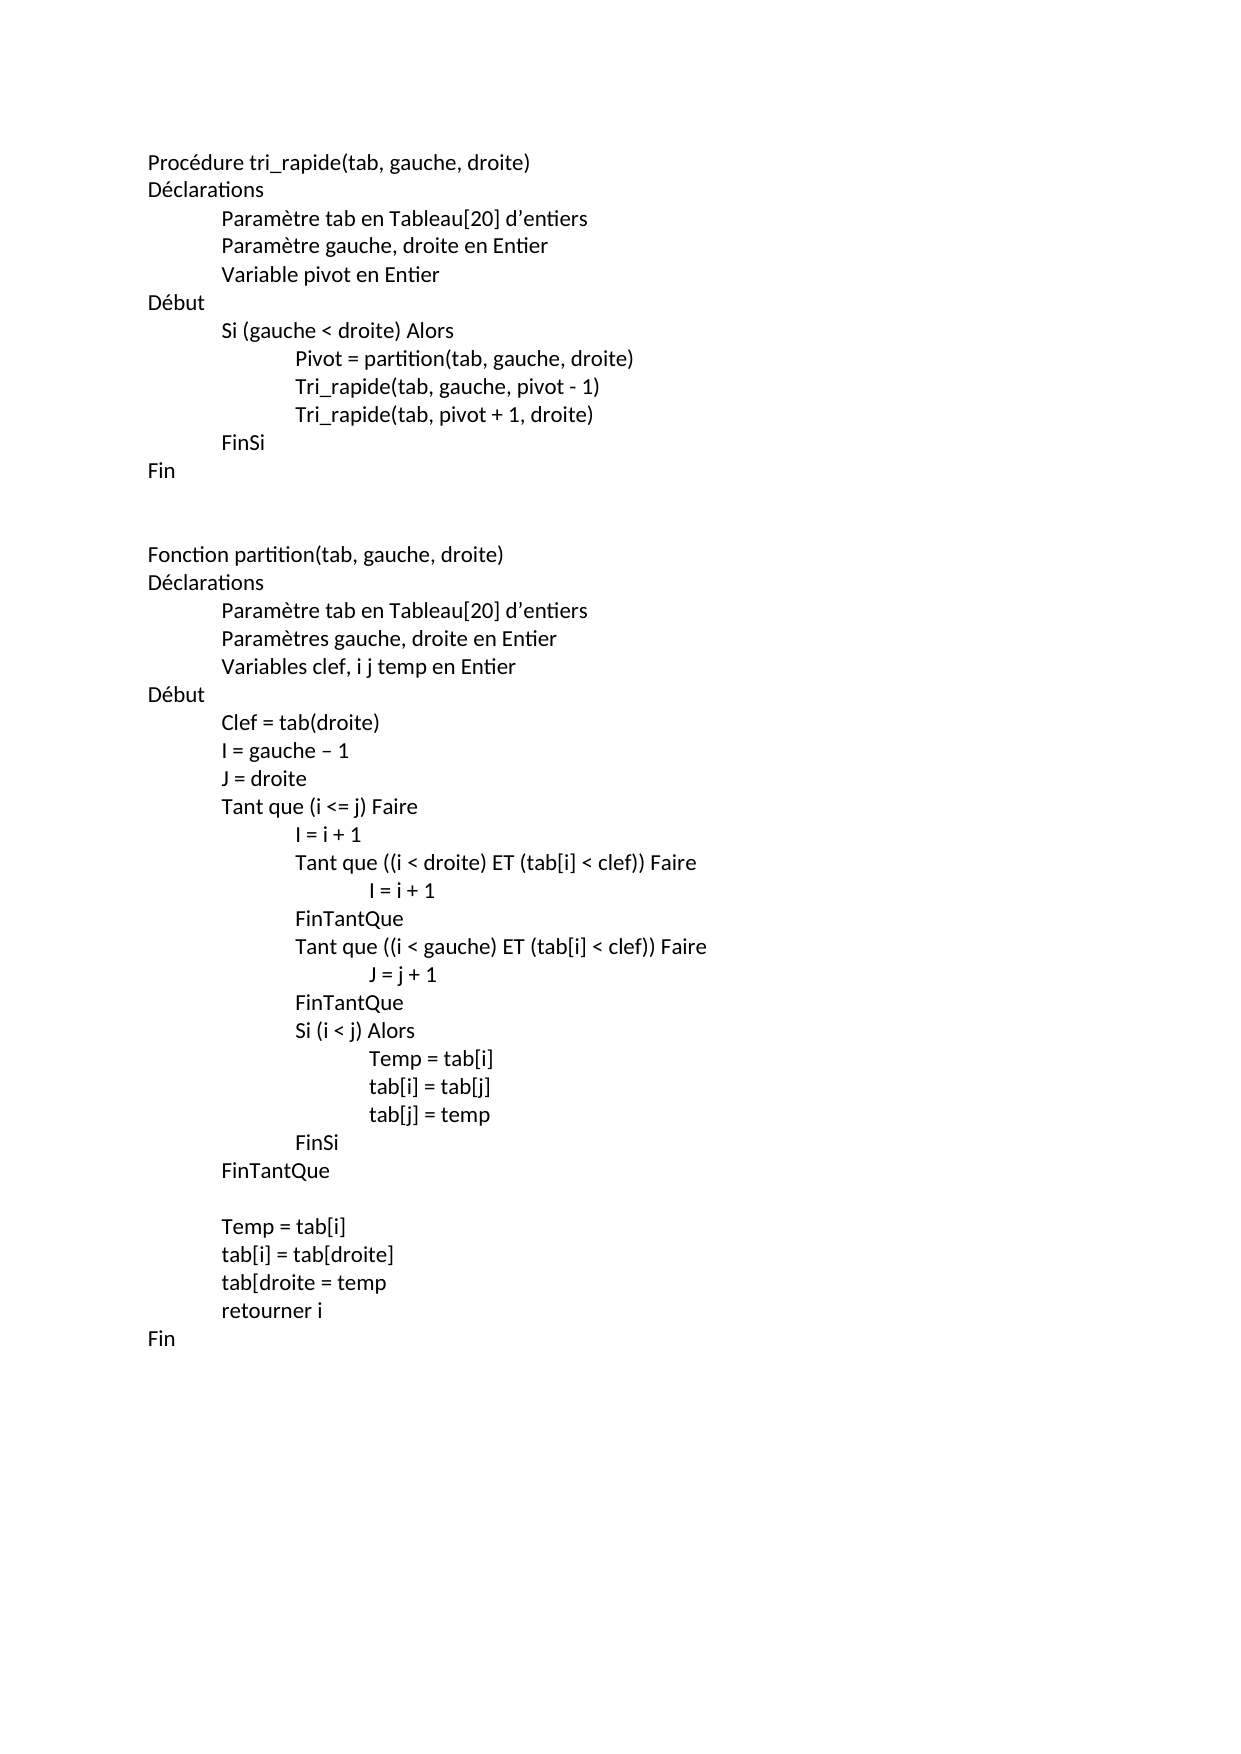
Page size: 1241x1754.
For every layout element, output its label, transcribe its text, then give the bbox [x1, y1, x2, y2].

text Fin [148, 1324, 1093, 1352]
text Début [148, 288, 1093, 316]
text I = i + 1 [148, 820, 1093, 848]
text Temp = tab[i] [148, 1212, 1093, 1240]
text FinTantQue [148, 904, 1093, 932]
text Tri_rapide(tab, gauche, pivot - 1) [148, 372, 1093, 400]
text J = droite [148, 764, 1093, 792]
text tab[i] = tab[j] [148, 1072, 1093, 1100]
text tab[i] = tab[droite] [148, 1240, 1093, 1268]
text FinSi [148, 428, 1093, 456]
text Si (gauche < droite) Alors [148, 316, 1093, 344]
text Paramètre tab en Tableau[20] d’entiers [148, 596, 1093, 624]
text Paramètres gauche, droite en Entier [148, 624, 1093, 652]
text Fonction partition(tab, gauche, droite) [148, 540, 1093, 568]
text Tant que (i <= j) Faire [148, 792, 1093, 820]
text Tant que ((i < droite) ET (tab[i] < clef)) Faire [148, 848, 1093, 876]
text Fin [148, 456, 1093, 484]
text Variable pivot en Entier [148, 260, 1093, 288]
text Paramètre tab en Tableau[20] d’entiers [148, 204, 1093, 232]
text Début [148, 680, 1093, 708]
text Tant que ((i < gauche) ET (tab[i] < clef)) Faire [148, 932, 1093, 960]
text Tri_rapide(tab, pivot + 1, droite) [148, 400, 1093, 428]
text Pivot = partition(tab, gauche, droite) [148, 344, 1093, 372]
text FinTantQue [148, 988, 1093, 1016]
text Si (i < j) Alors [148, 1016, 1093, 1044]
text Temp = tab[i] [148, 1044, 1093, 1072]
text Déclarations [148, 176, 1093, 204]
text I = gauche – 1 [148, 736, 1093, 764]
text J = j + 1 [148, 960, 1093, 988]
text I = i + 1 [148, 876, 1093, 904]
text Clef = tab(droite) [148, 708, 1093, 736]
text tab[droite = temp [148, 1268, 1093, 1296]
text Variables clef, i j temp en Entier [148, 652, 1093, 680]
text tab[j] = temp [148, 1100, 1093, 1128]
text FinTantQue [148, 1156, 1093, 1184]
text Déclarations [148, 568, 1093, 596]
text Procédure tri_rapide(tab, gauche, droite) [148, 148, 1093, 176]
text FinSi [148, 1128, 1093, 1156]
text Paramètre gauche, droite en Entier [148, 232, 1093, 260]
text retourner i [148, 1296, 1093, 1324]
